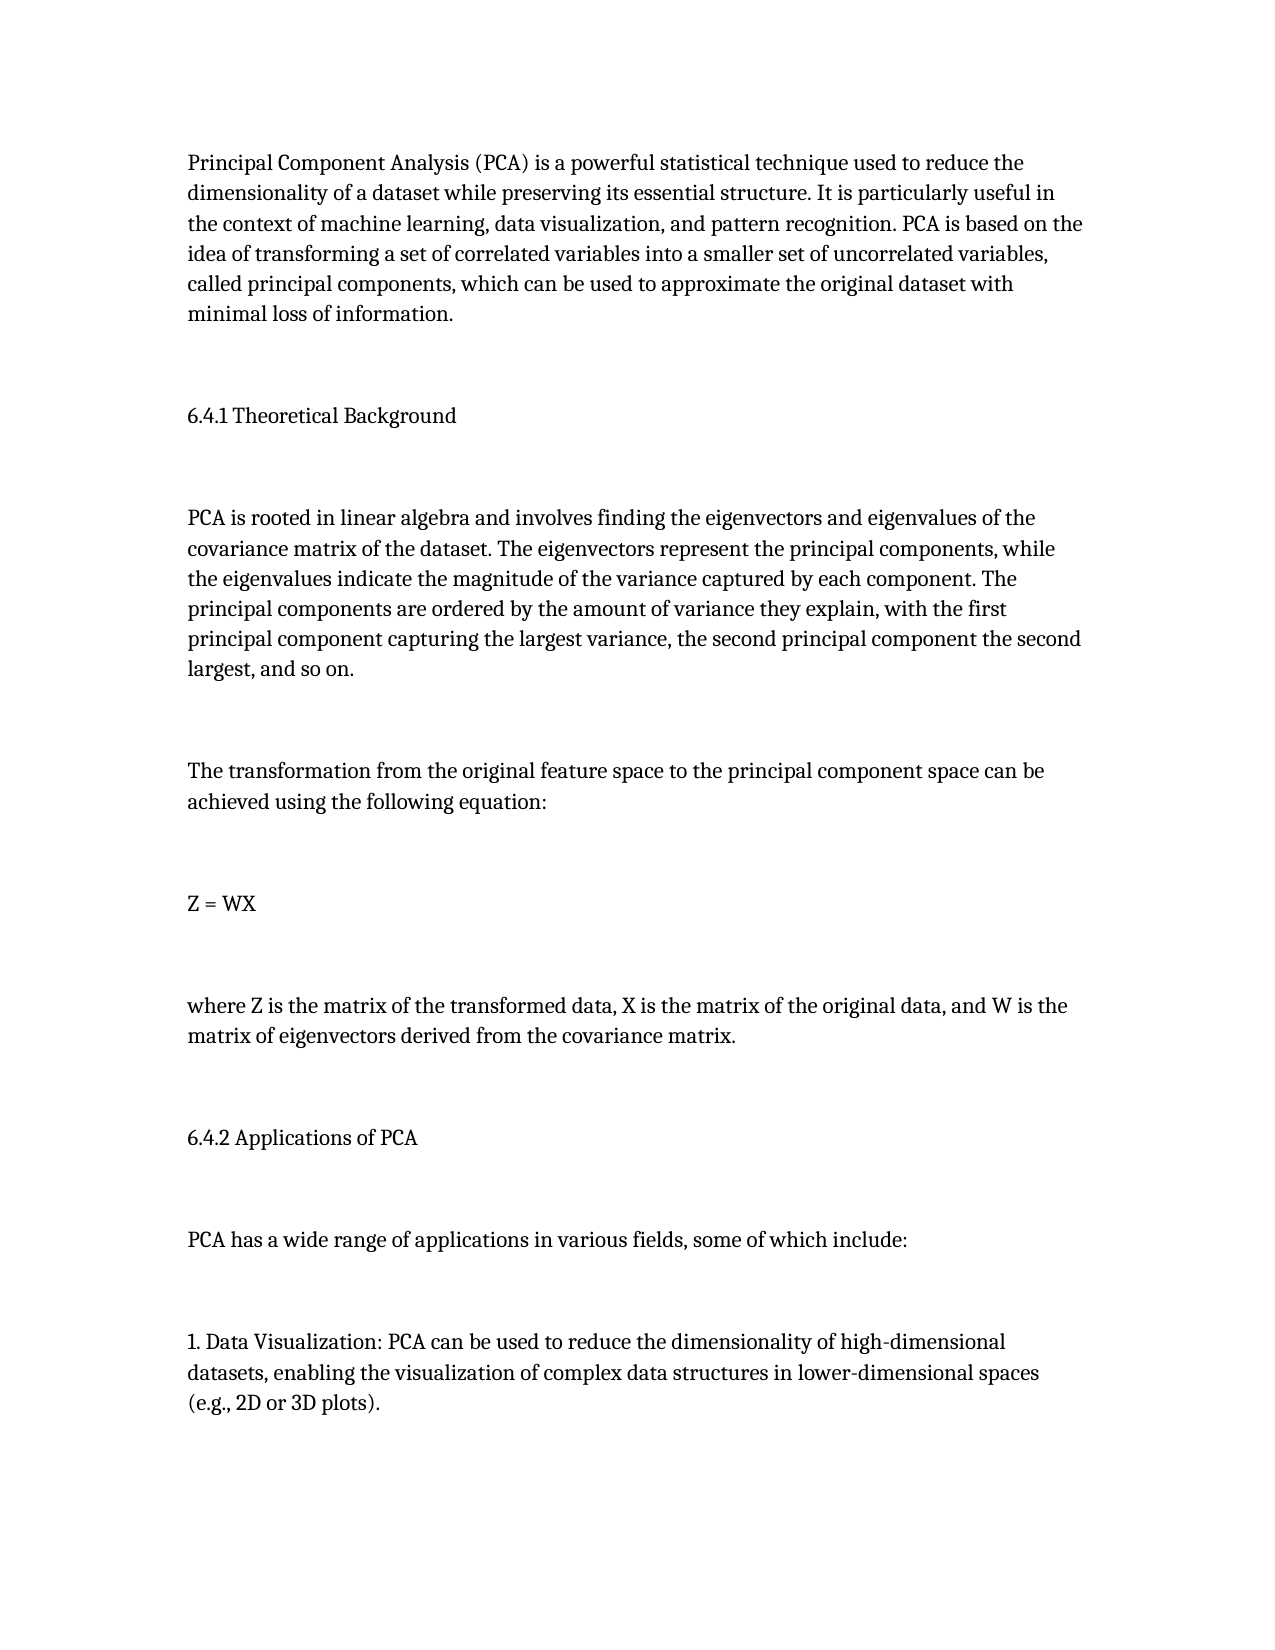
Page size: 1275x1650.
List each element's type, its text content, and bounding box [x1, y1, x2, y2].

text PCA has a wide range of applications in various fields, some of which include: [187, 1227, 1087, 1253]
text 6.4.1 Theoretical Background [187, 403, 1087, 429]
text Z = WX [187, 891, 1087, 917]
text The transformation from the original feature space to the principal component space can be achieved using the following equation: [187, 758, 1087, 815]
text PCA is rooted in linear algebra and involves finding the eigenvectors and eigenvalues of the covariance matrix of the dataset. The eigenvectors represent the principal components, while the eigenvalues indicate the magnitude of the variance captured by each component. The principal components are ordered by the amount of variance they explain, with the first principal component capturing the largest variance, the second principal component the second largest, and so on. [187, 505, 1087, 683]
text Principal Component Analysis (PCA) is a powerful statistical technique used to reduce the dimensionality of a dataset while preserving its essential structure. It is particularly useful in the context of machine learning, data visualization, and pattern recognition. PCA is based on the idea of transforming a set of correlated variables into a smaller set of uncorrelated variables, called principal components, which can be used to approximate the original dataset with minimal loss of information. [187, 150, 1087, 327]
text 6.4.2 Applications of PCA [187, 1125, 1087, 1151]
text 1. Data Visualization: PCA can be used to reduce the dimensionality of high-dimensional datasets, enabling the visualization of complex data structures in lower-dimensional spaces (e.g., 2D or 3D plots). [187, 1329, 1087, 1416]
text where Z is the matrix of the transformed data, X is the matrix of the original data, and W is the matrix of eigenvectors derived from the covariance matrix. [187, 993, 1087, 1049]
